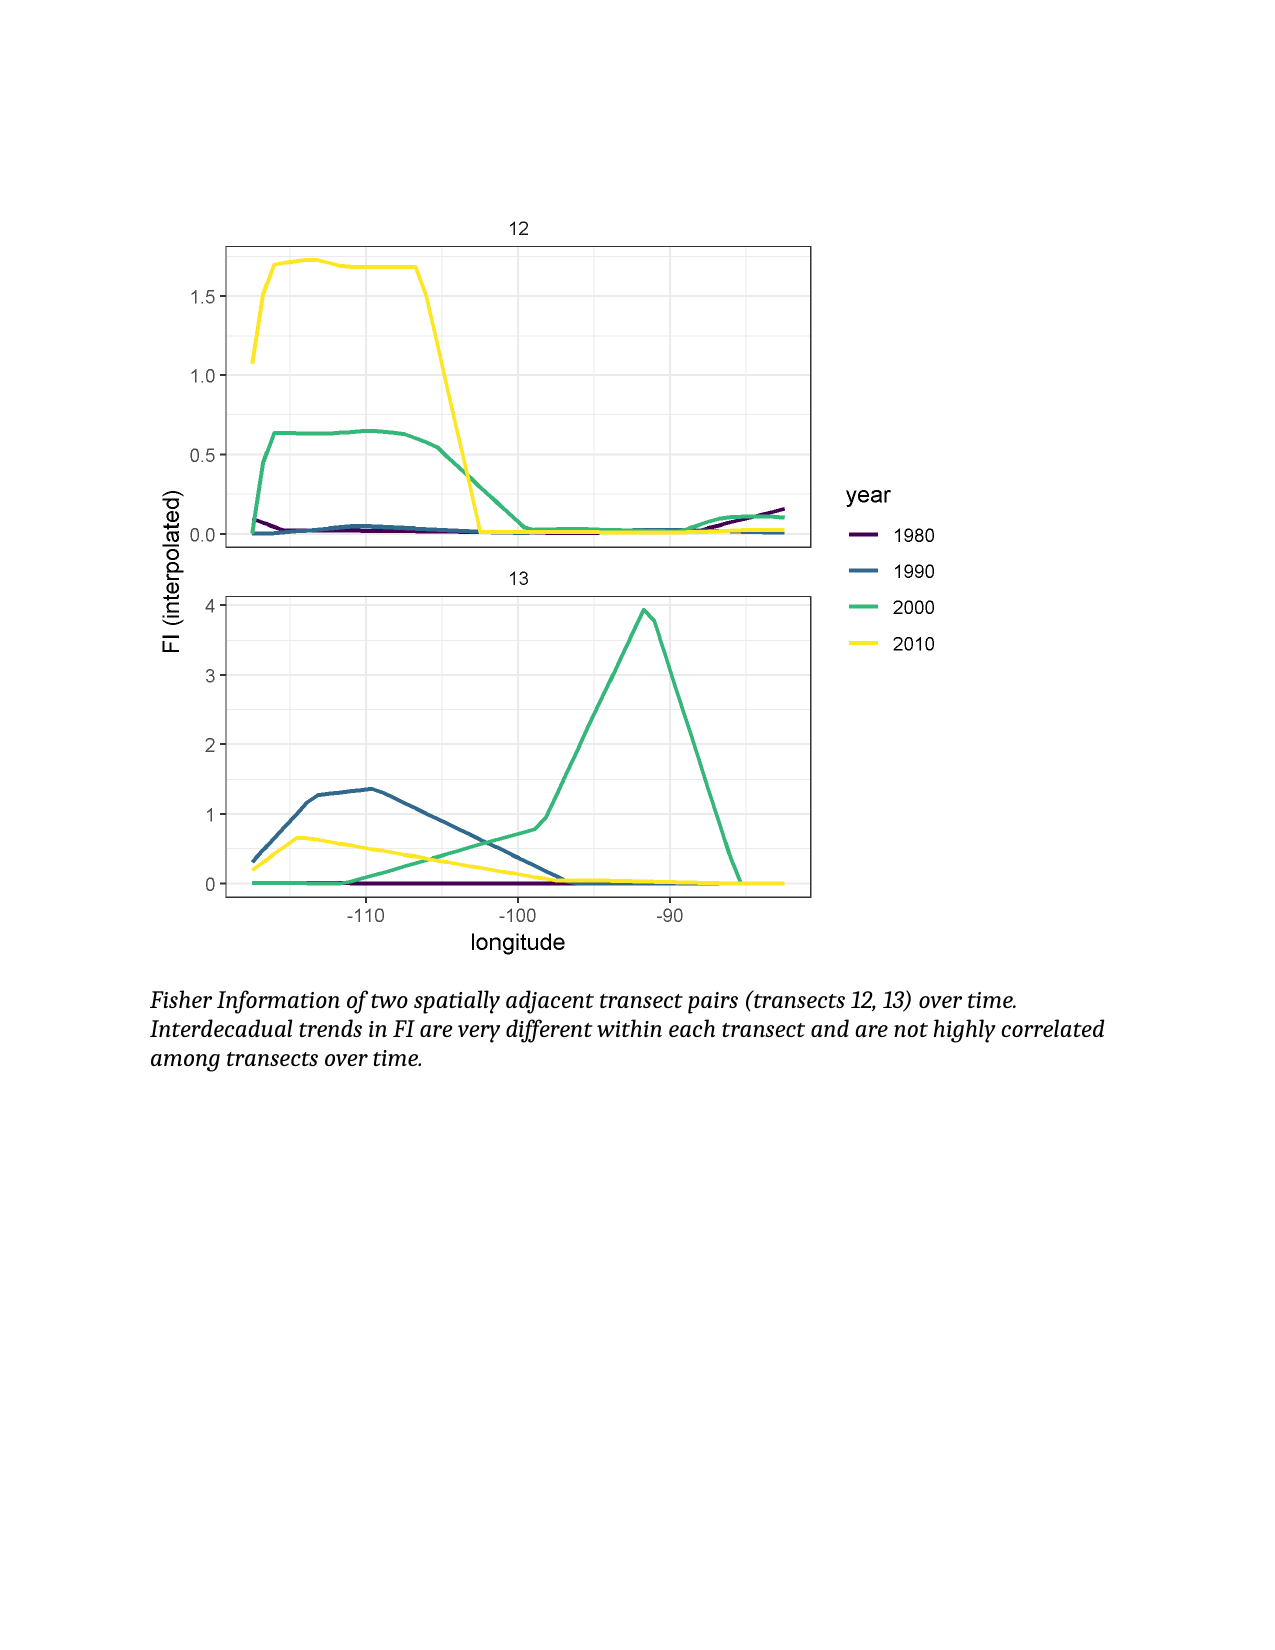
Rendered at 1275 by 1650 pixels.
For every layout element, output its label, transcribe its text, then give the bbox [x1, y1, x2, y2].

text Fisher Information of two spatially adjacent transect pairs (transects 12, 13) over time. Interdecadual trends in FI are very different within each transect and are not highly correlated among transects over time. [150, 986, 1125, 1073]
picture [150, 197, 958, 966]
